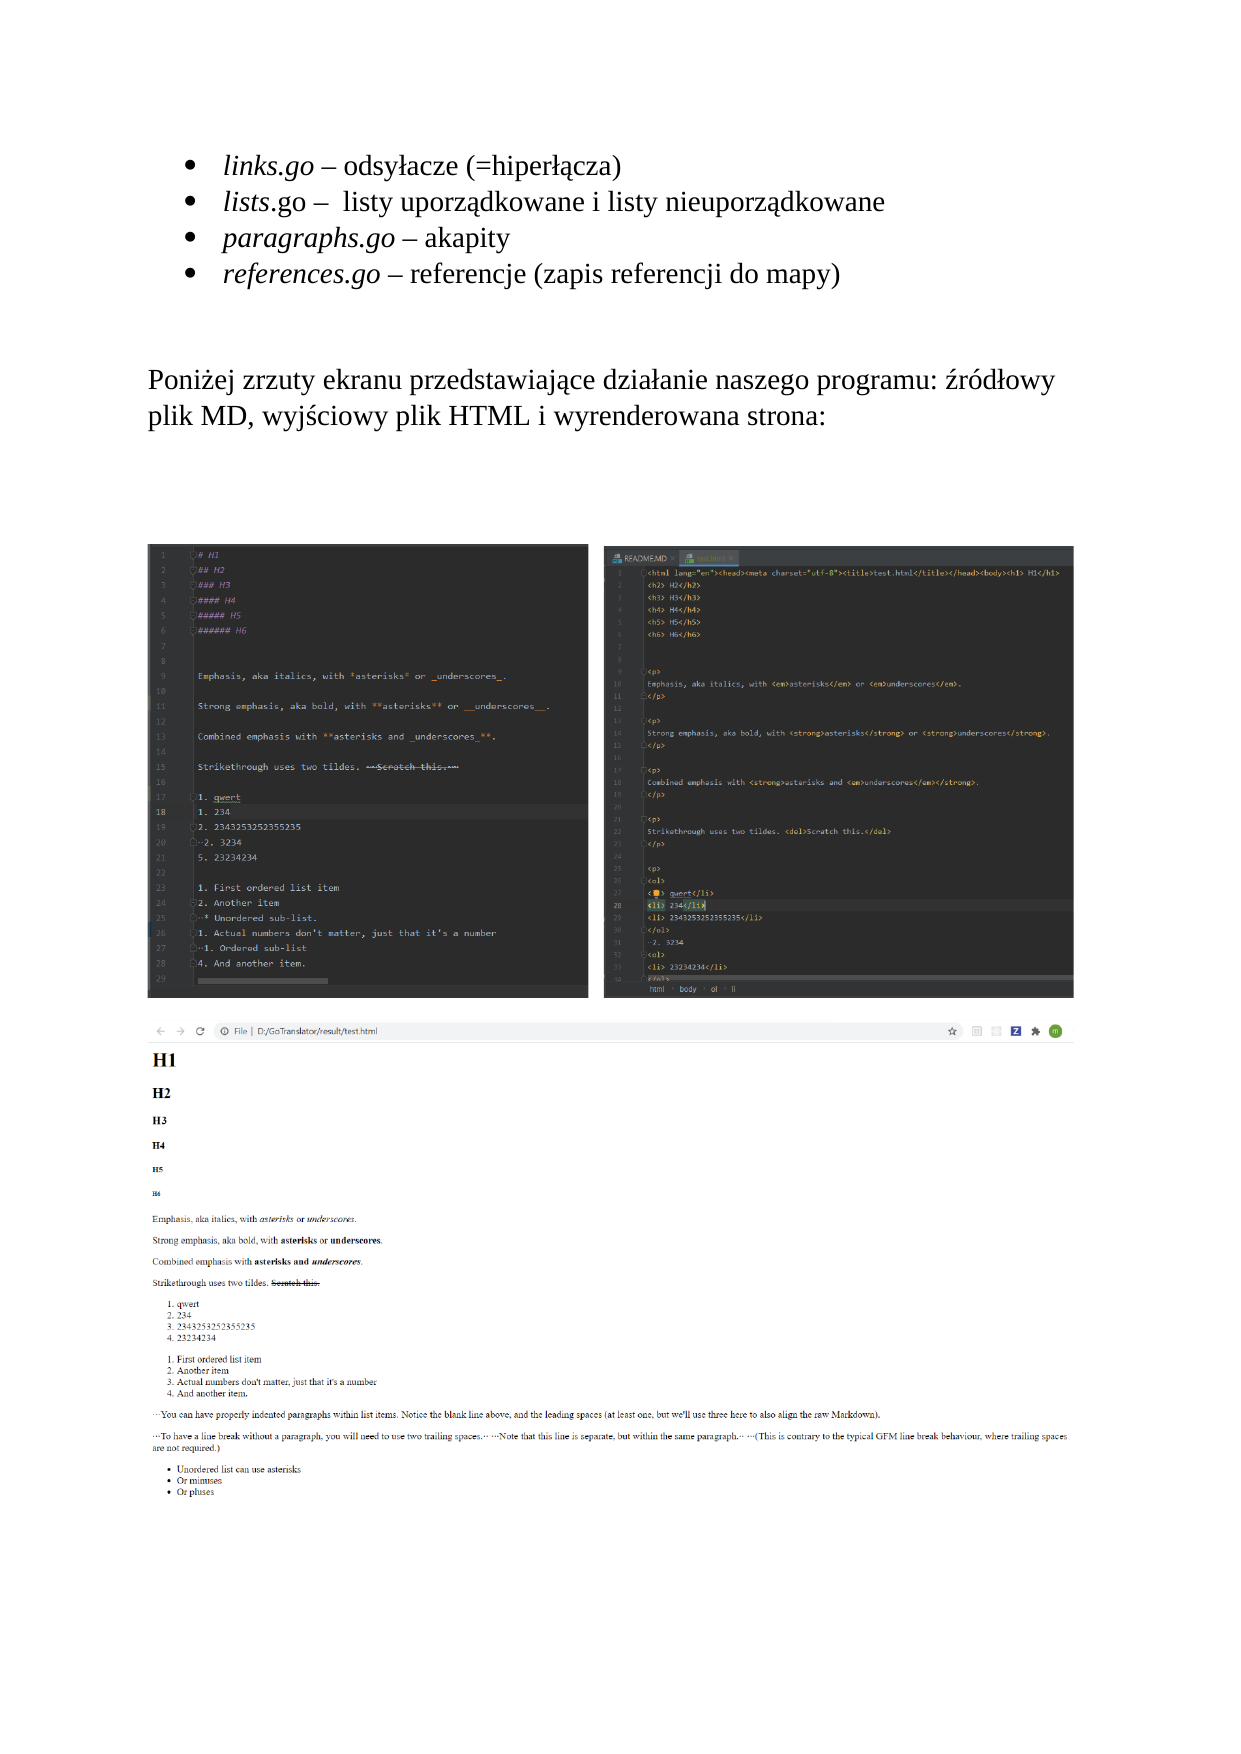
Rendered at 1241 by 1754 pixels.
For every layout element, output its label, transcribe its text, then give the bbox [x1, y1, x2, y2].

list links.go – odsyłacze (=hiperłącza) [185, 148, 1093, 181]
picture [147, 1020, 1074, 1507]
text Poniżej zrzuty ekranu przedstawiające działanie naszego programu: źródłowy plik MD, wyjściowy plik HTML i wyrenderowana strona: [148, 362, 1093, 432]
picture [147, 544, 589, 998]
picture [603, 546, 1074, 998]
list references.go – referencje (zapis referencji do mapy) [185, 256, 1093, 290]
list paragraphs.go – akapity [185, 220, 1093, 254]
list lists.go – listy uporządkowane i listy nieuporządkowane [185, 184, 1093, 217]
